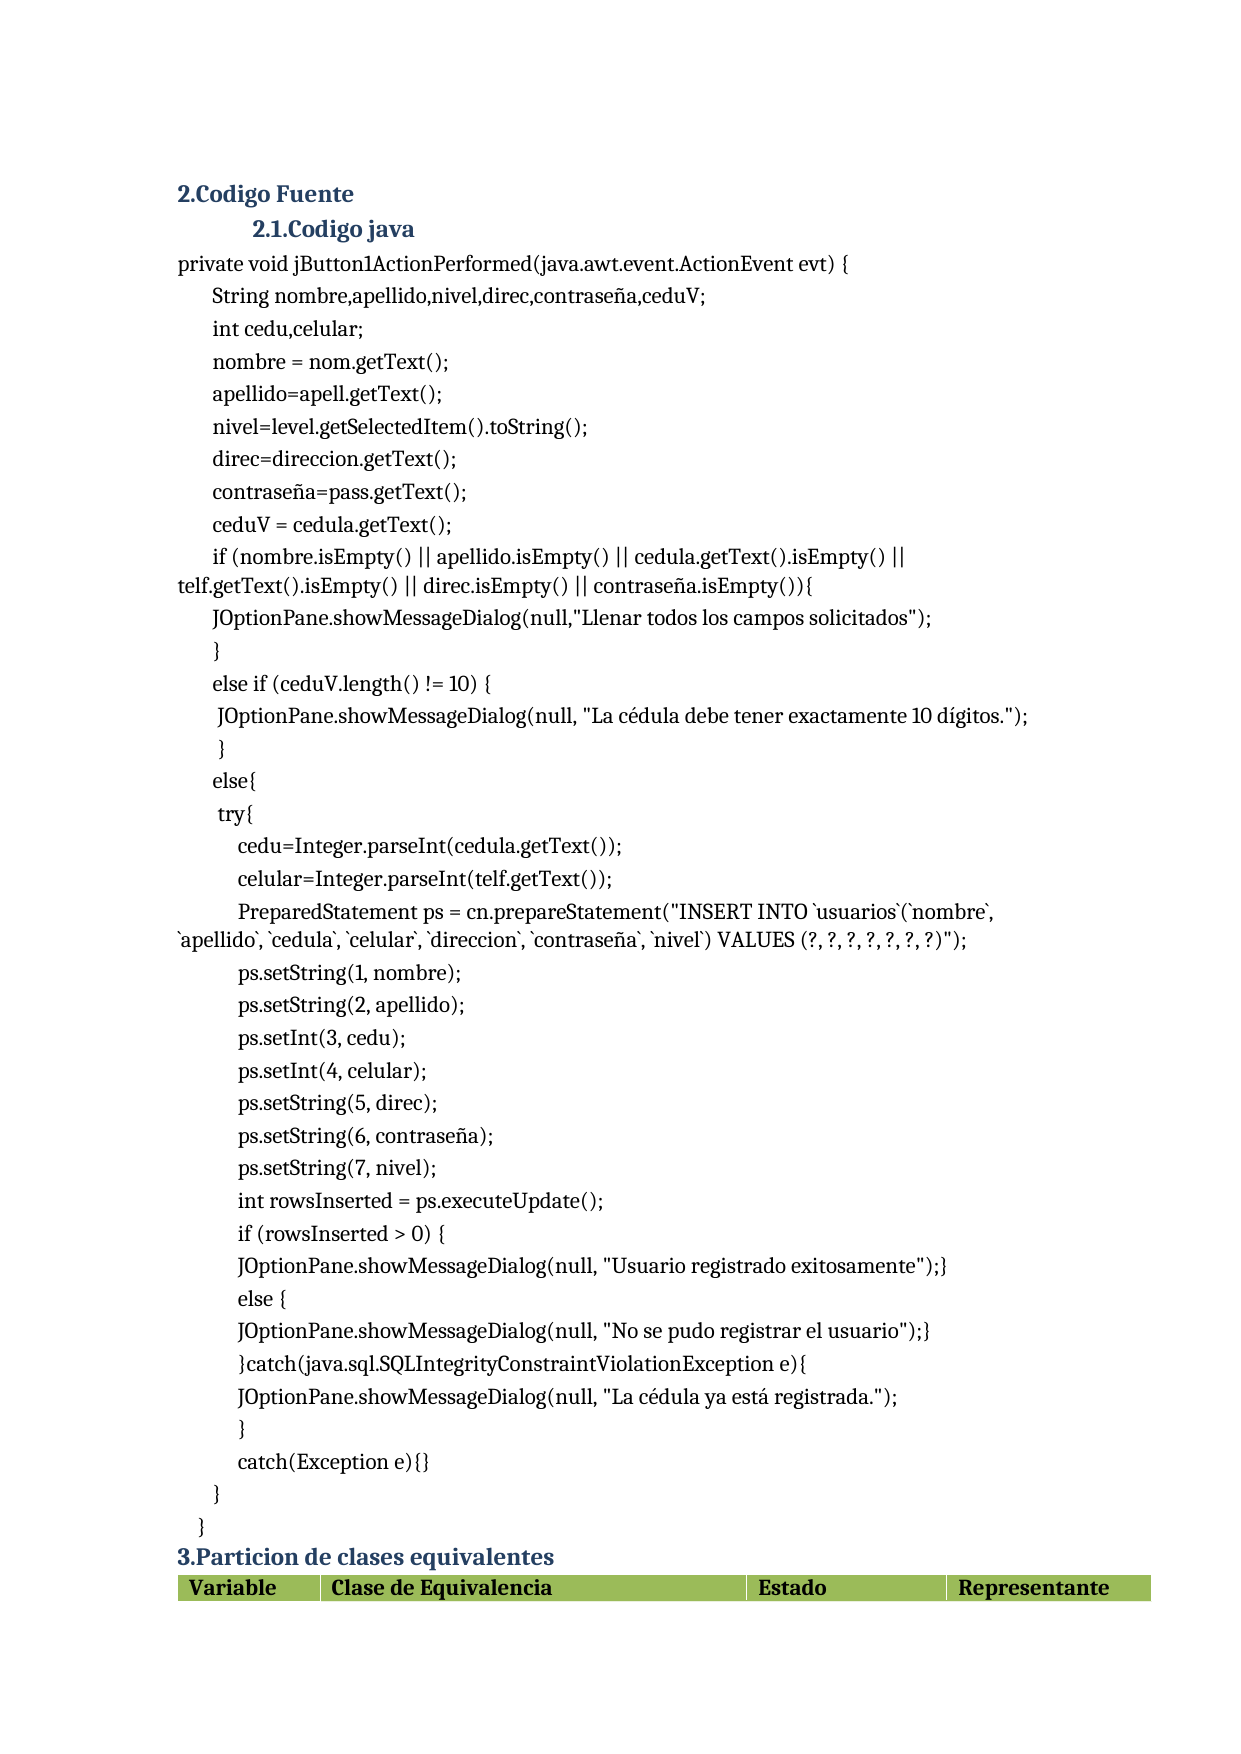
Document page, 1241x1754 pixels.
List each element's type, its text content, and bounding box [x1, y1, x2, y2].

text ps.setString(6, contraseña); [177, 1123, 1063, 1149]
text ps.setInt(3, cedu); [177, 1025, 1063, 1051]
text direc=direccion.getText(); [177, 446, 1063, 473]
text else{ [177, 768, 1063, 794]
text apellido=apell.getText(); [177, 381, 1063, 407]
table_header Representante [947, 1575, 1151, 1601]
text JOptionPane.showMessageDialog(null,"Llenar todos los campos solicitados"); [177, 605, 1063, 631]
text catch(Exception e){} [177, 1449, 1063, 1475]
text JOptionPane.showMessageDialog(null, "La cédula debe tener exactamente 10 dígitos."); [177, 703, 1063, 729]
text } [177, 1416, 1063, 1442]
text if (rowsInserted > 0) { [177, 1220, 1063, 1247]
text JOptionPane.showMessageDialog(null, "No se pudo registrar el usuario");} [177, 1318, 1063, 1344]
text private void jButton1ActionPerformed(java.awt.event.ActionEvent evt) { [177, 251, 1063, 277]
text } [177, 638, 1063, 664]
table_header Estado [747, 1575, 947, 1601]
text if (nombre.isEmpty() || apellido.isEmpty() || cedula.getText().isEmpty() || telf.getText().isEmpty() || direc.isEmpty() || contraseña.isEmpty()){ [177, 544, 1063, 599]
text 2.Codigo Fuente [177, 180, 1063, 209]
text int rowsInserted = ps.executeUpdate(); [177, 1188, 1063, 1214]
text ps.setString(7, nivel); [177, 1155, 1063, 1182]
text int cedu,celular; [177, 316, 1063, 342]
text else { [177, 1286, 1063, 1312]
text ps.setString(5, direc); [177, 1090, 1063, 1116]
text PreparedStatement ps = cn.prepareStatement("INSERT INTO `usuarios`(`nombre`, `apellido`, `cedula`, `celular`, `direccion`, `contraseña`, `nivel`) VALUES (?, ?, ?, ?, ?, ?, ?)"); [177, 898, 1063, 953]
text JOptionPane.showMessageDialog(null, "Usuario registrado exitosamente");} [177, 1253, 1063, 1279]
text nombre = nom.getText(); [177, 348, 1063, 375]
text }catch(java.sql.SQLIntegrityConstraintViolationException e){ [177, 1351, 1063, 1377]
text } [177, 736, 1063, 762]
text String nombre,apellido,nivel,direc,contraseña,ceduV; [177, 283, 1063, 309]
text else if (ceduV.length() != 10) { [177, 670, 1063, 697]
text } [177, 1481, 1063, 1508]
text ceduV = cedula.getText(); [177, 511, 1063, 538]
text cedu=Integer.parseInt(cedula.getText()); [177, 833, 1063, 860]
text 2.1.Codigo java [177, 215, 1063, 244]
text contraseña=pass.getText(); [177, 479, 1063, 505]
table_header Clase de Equivalencia [321, 1575, 747, 1601]
table_header Variable [178, 1575, 320, 1601]
text ps.setString(2, apellido); [177, 992, 1063, 1018]
text } 3.Particion de clases equivalentes [177, 1514, 1063, 1571]
text ps.setInt(4, celular); [177, 1057, 1063, 1084]
text celular=Integer.parseInt(telf.getText()); [177, 866, 1063, 892]
text JOptionPane.showMessageDialog(null, "La cédula ya está registrada."); [177, 1383, 1063, 1410]
text ps.setString(1, nombre); [177, 959, 1063, 986]
text nivel=level.getSelectedItem().toString(); [177, 414, 1063, 440]
text try{ [177, 801, 1063, 827]
